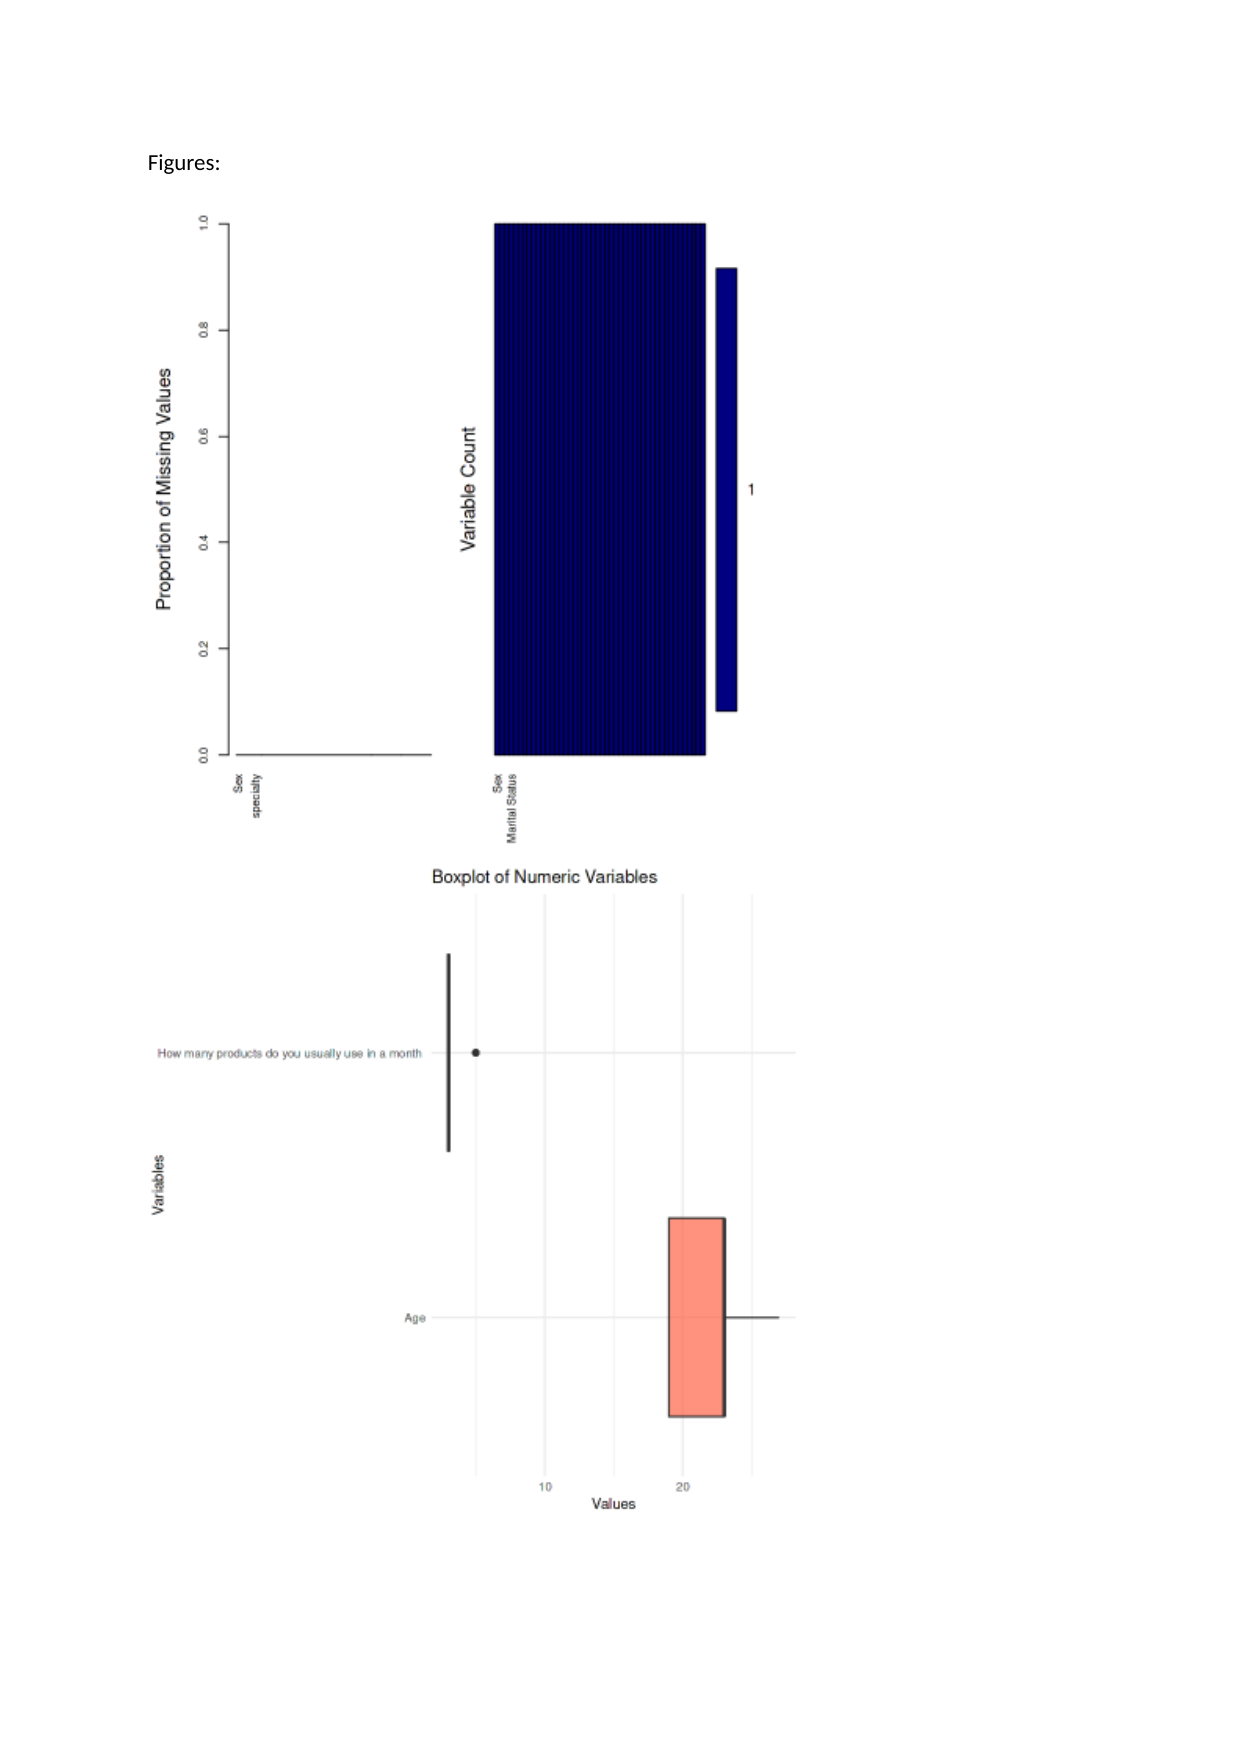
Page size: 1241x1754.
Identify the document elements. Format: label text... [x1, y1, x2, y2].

picture [147, 194, 800, 848]
picture [147, 866, 797, 1517]
text Figures: [148, 148, 1093, 176]
